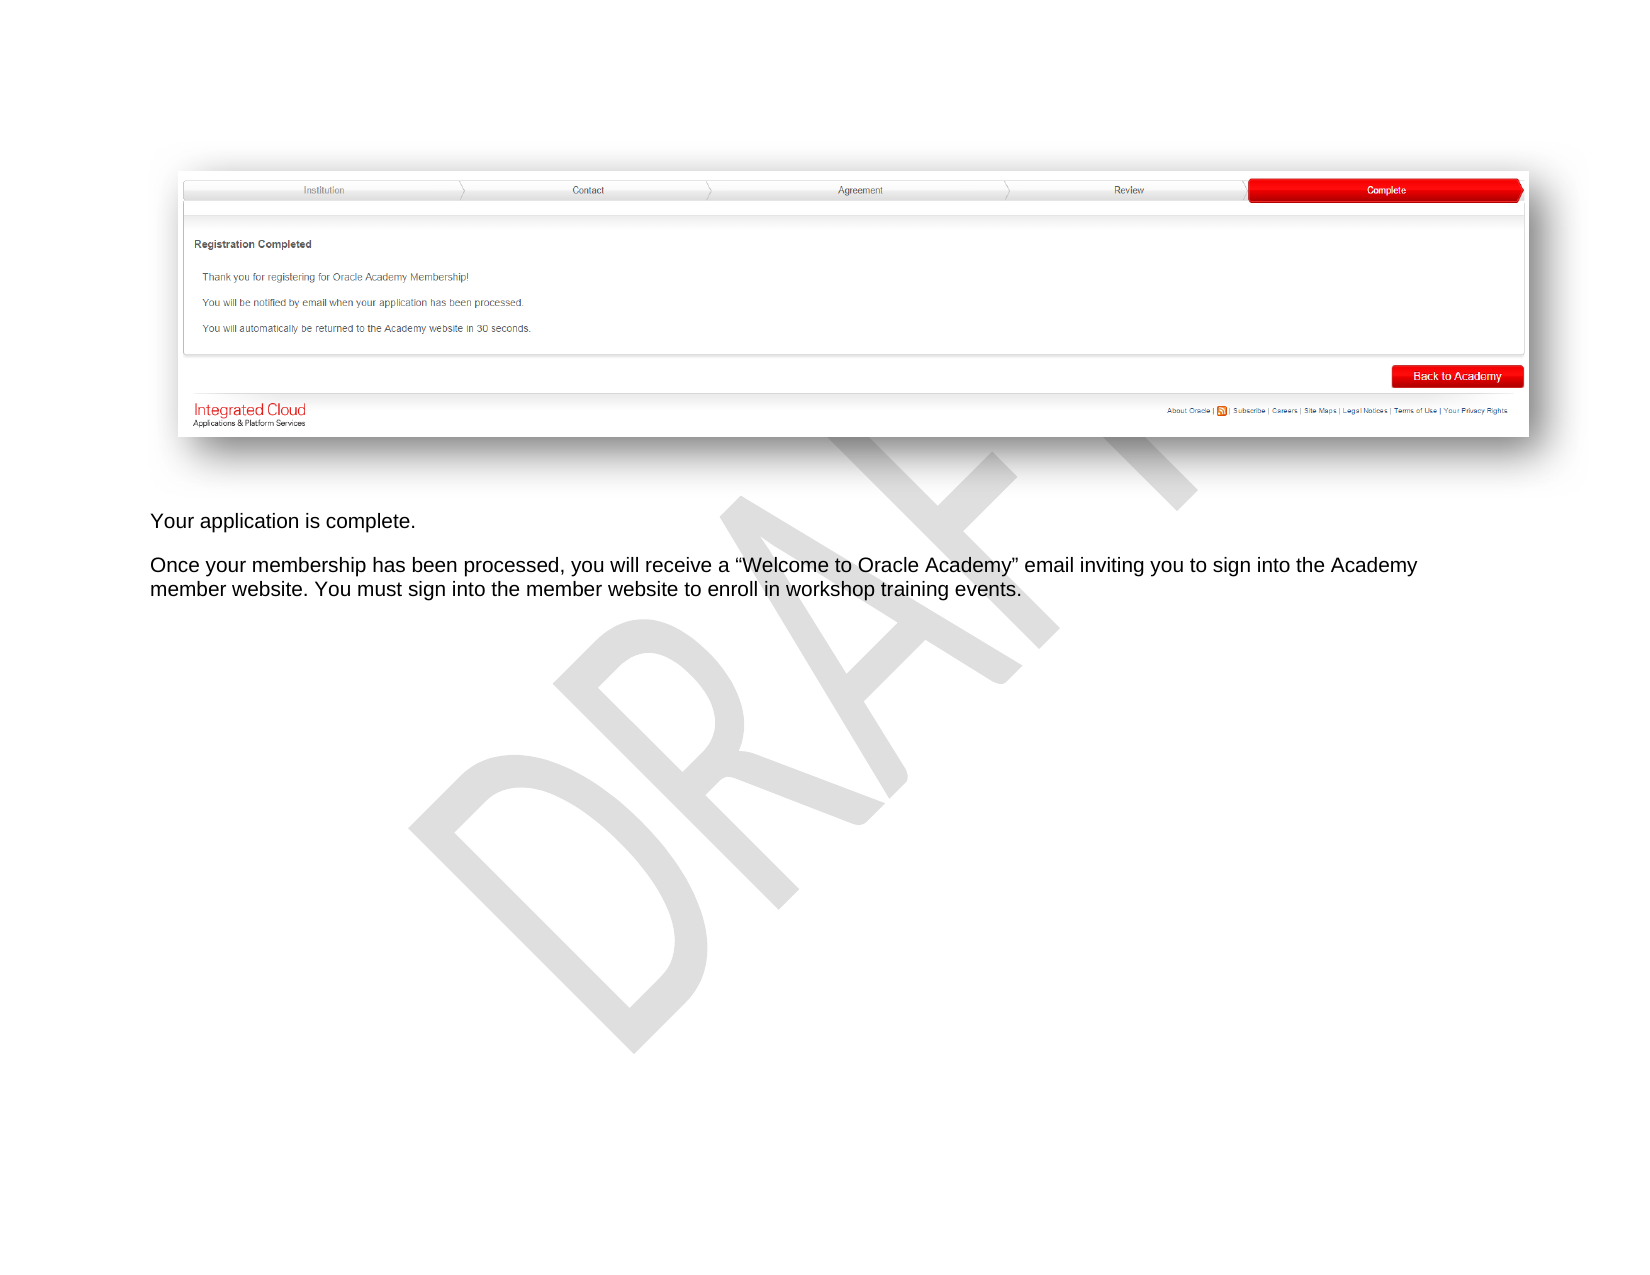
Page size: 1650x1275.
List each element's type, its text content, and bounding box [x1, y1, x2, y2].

text Once your membership has been processed, you will receive a “Welcome to Oracle Academy” email inviting you to sign into the Academy member website. You must sign into the member website to enroll in workshop training events. [150, 553, 1500, 601]
picture [178, 171, 1529, 437]
text Your application is complete. [150, 508, 1500, 532]
